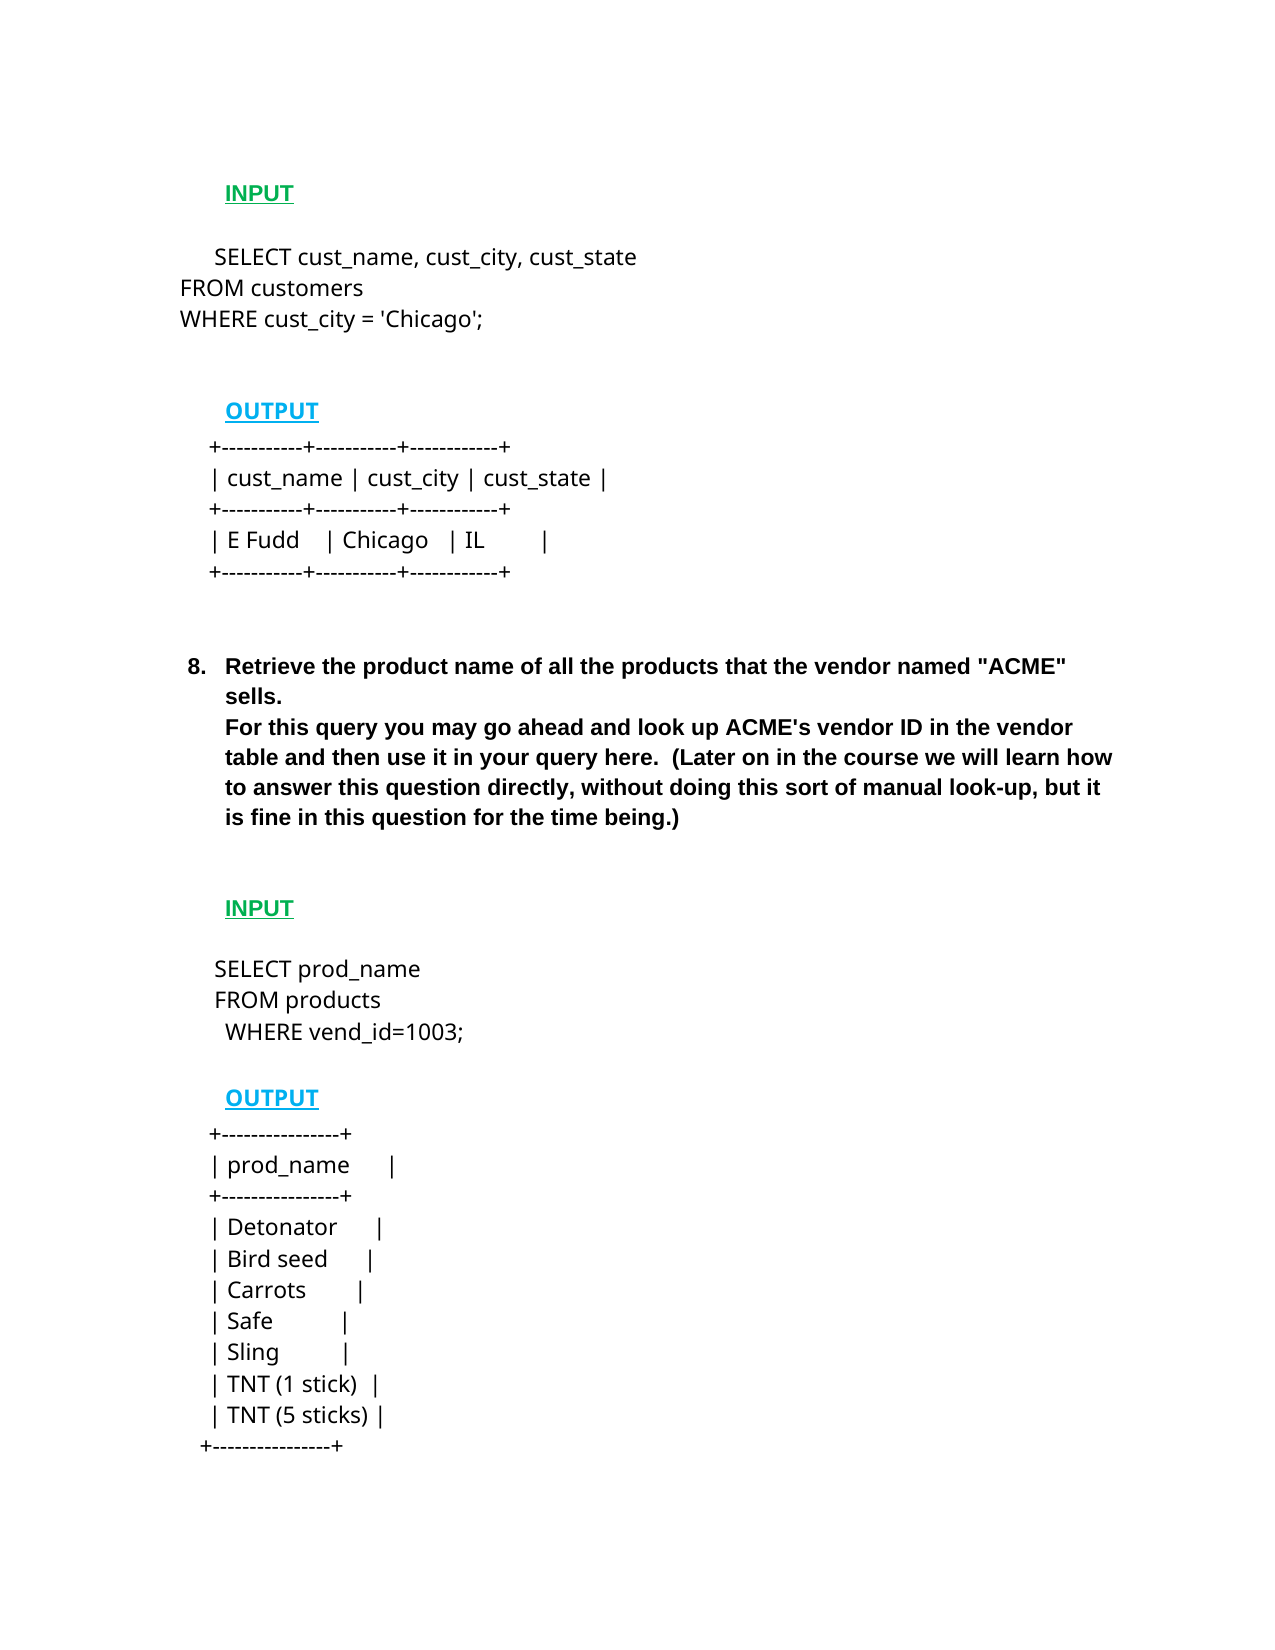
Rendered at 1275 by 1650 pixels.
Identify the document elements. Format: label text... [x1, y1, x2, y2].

list WHERE vend_id=1003; [225, 1016, 1114, 1047]
text FROM customers [150, 272, 1125, 303]
text | cust_name | cust_city | cust_state | [150, 462, 1125, 493]
text | Detonator | [150, 1211, 1125, 1243]
text | Sling | [150, 1336, 1125, 1368]
text | TNT (1 stick) | [150, 1368, 1125, 1399]
text WHERE cust_city = 'Chicago'; [150, 303, 1125, 334]
list Retrieve the product name of all the products that the vendor named "ACME" sells. For this query you may go ahead and look up ACME's vendor ID in the vendor table and then use it in your query here. (Later on in the course we will learn how to answer this question directly, without doing this sort of manual look-up, but it is fine in this question for the time being.) [187, 653, 1114, 831]
text SELECT cust_name, cust_city, cust_state [150, 241, 1125, 272]
text OUTPUT [187, 1082, 1114, 1113]
text +-----------+-----------+------------+ [150, 556, 1125, 587]
text SELECT prod_name [150, 953, 1125, 984]
text | Safe | [150, 1305, 1125, 1336]
text | Bird seed | [150, 1243, 1125, 1274]
text FROM products [150, 984, 1125, 1016]
text OUTPUT [187, 395, 1114, 426]
text +-----------+-----------+------------+ [150, 431, 1125, 462]
text +----------------+ [150, 1118, 1125, 1149]
text | E Fudd | Chicago | IL | [150, 524, 1125, 556]
text | prod_name | [150, 1149, 1125, 1180]
text +----------------+ [150, 1430, 1114, 1461]
text +----------------+ [150, 1180, 1125, 1211]
text | TNT (5 sticks) | [150, 1399, 1125, 1430]
text +-----------+-----------+------------+ [150, 493, 1125, 524]
list INPUT [225, 180, 1114, 207]
text | Carrots | [150, 1274, 1125, 1305]
list INPUT [225, 895, 1114, 921]
